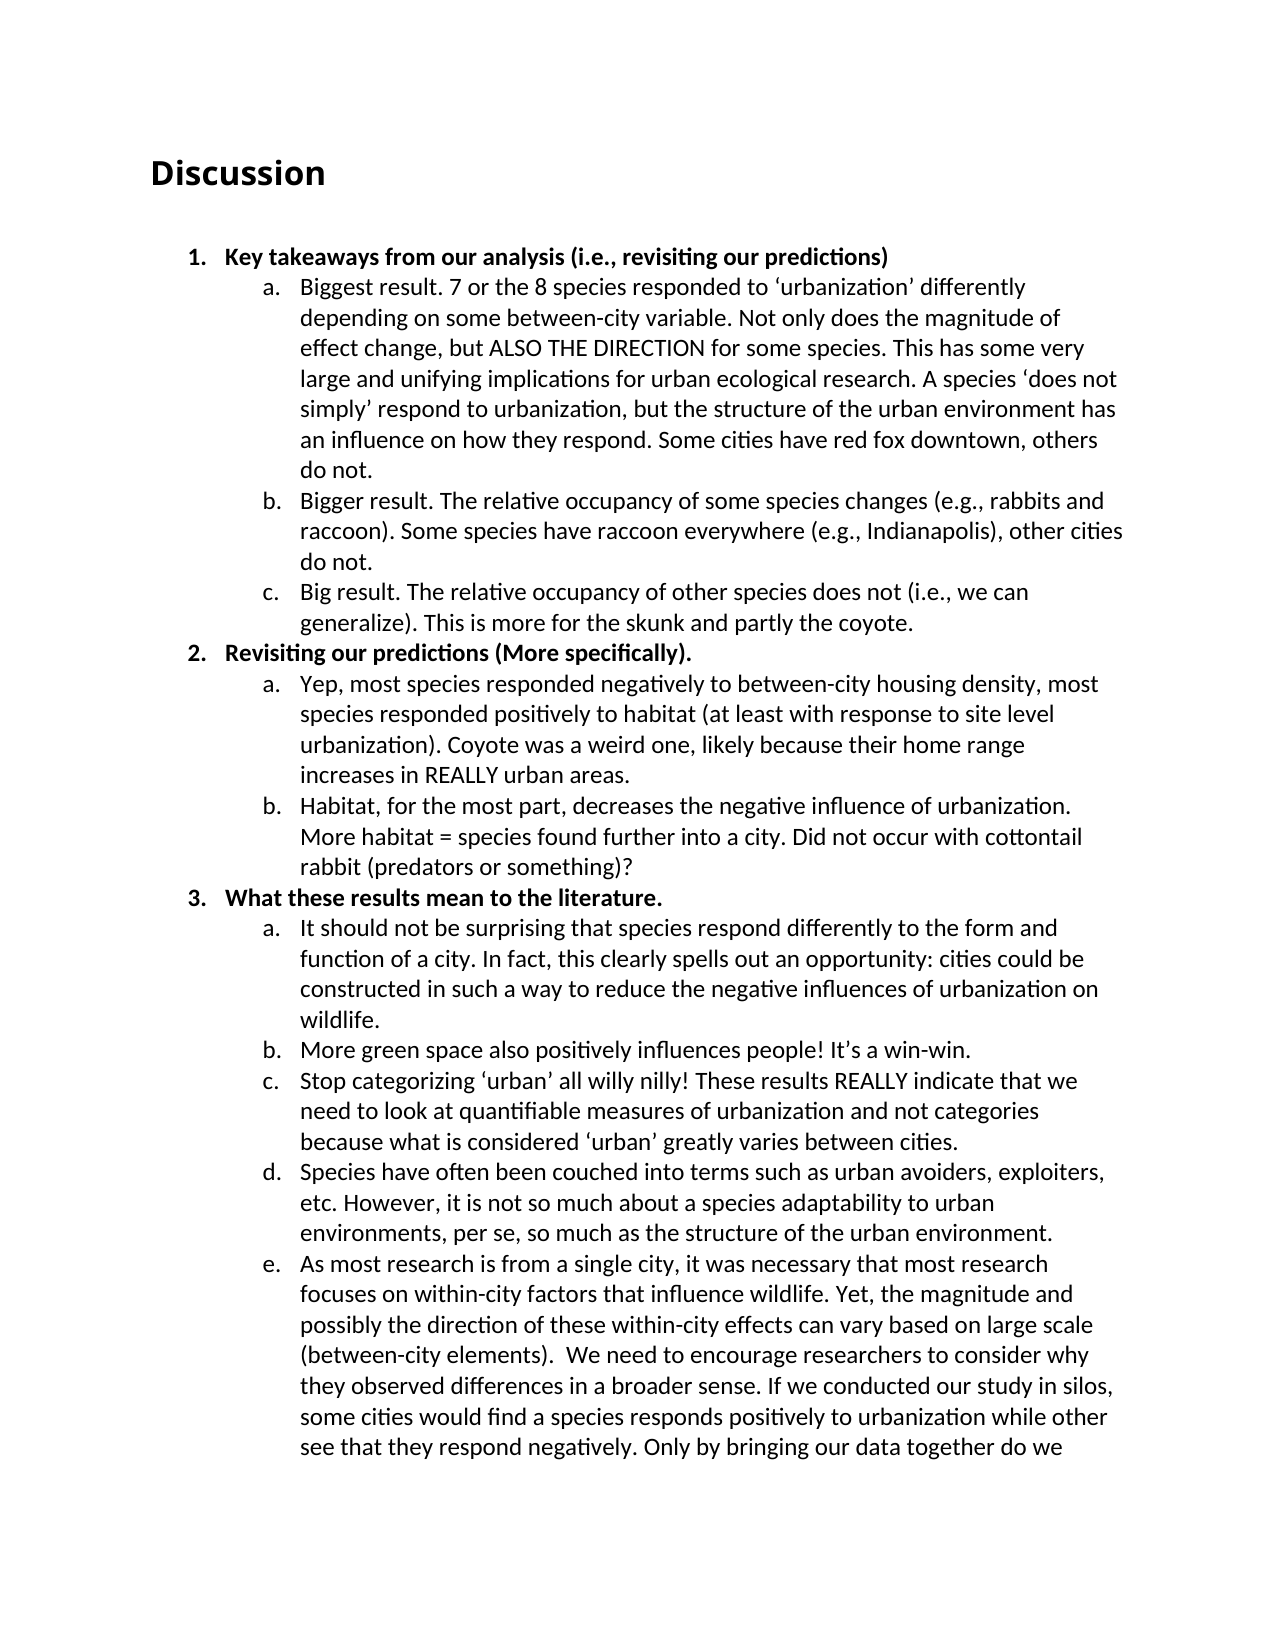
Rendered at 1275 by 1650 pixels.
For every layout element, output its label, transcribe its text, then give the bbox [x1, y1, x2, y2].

list Species have often been couched into terms such as urban avoiders, exploiters, etc. However, it is not so much about a species adaptability to urban environments, per se, so much as the structure of the urban environment. [262, 1156, 1125, 1248]
list Revisiting our predictions (More specifically). [187, 638, 1125, 668]
subtitle Discussion [150, 150, 1125, 195]
list Bigger result. The relative occupancy of some species changes (e.g., rabbits and raccoon). Some species have raccoon everywhere (e.g., Indianapolis), other cities do not. [262, 485, 1125, 577]
list Yep, most species responded negatively to between-city housing density, most species responded positively to habitat (at least with response to site level urbanization). Coyote was a weird one, likely because their home range increases in REALLY urban areas. [262, 668, 1125, 790]
list It should not be surprising that species respond differently to the form and function of a city. In fact, this clearly spells out an opportunity: cities could be constructed in such a way to reduce the negative influences of urbanization on wildlife. [262, 912, 1125, 1034]
list Key takeaways from our analysis (i.e., revisiting our predictions) [187, 241, 1125, 271]
list Biggest result. 7 or the 8 species responded to ‘urbanization’ differently depending on some between-city variable. Not only does the magnitude of effect change, but ALSO THE DIRECTION for some species. This has some very large and unifying implications for urban ecological research. A species ‘does not simply’ respond to urbanization, but the structure of the urban environment has an influence on how they respond. Some cities have red fox downtown, others do not. [262, 271, 1125, 485]
list Habitat, for the most part, decreases the negative influence of urbanization. More habitat = species found further into a city. Did not occur with cottontail rabbit (predators or something)? [262, 790, 1125, 882]
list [262, 1248, 1125, 1462]
list Stop categorizing ‘urban’ all willy nilly! These results REALLY indicate that we need to look at quantifiable measures of urbanization and not categories because what is considered ‘urban’ greatly varies between cities. [262, 1065, 1125, 1156]
list Big result. The relative occupancy of other species does not (i.e., we can generalize). This is more for the skunk and partly the coyote. [262, 577, 1125, 638]
list More green space also positively influences people! It’s a win-win. [262, 1034, 1125, 1065]
list What these results mean to the literature. [187, 882, 1125, 912]
